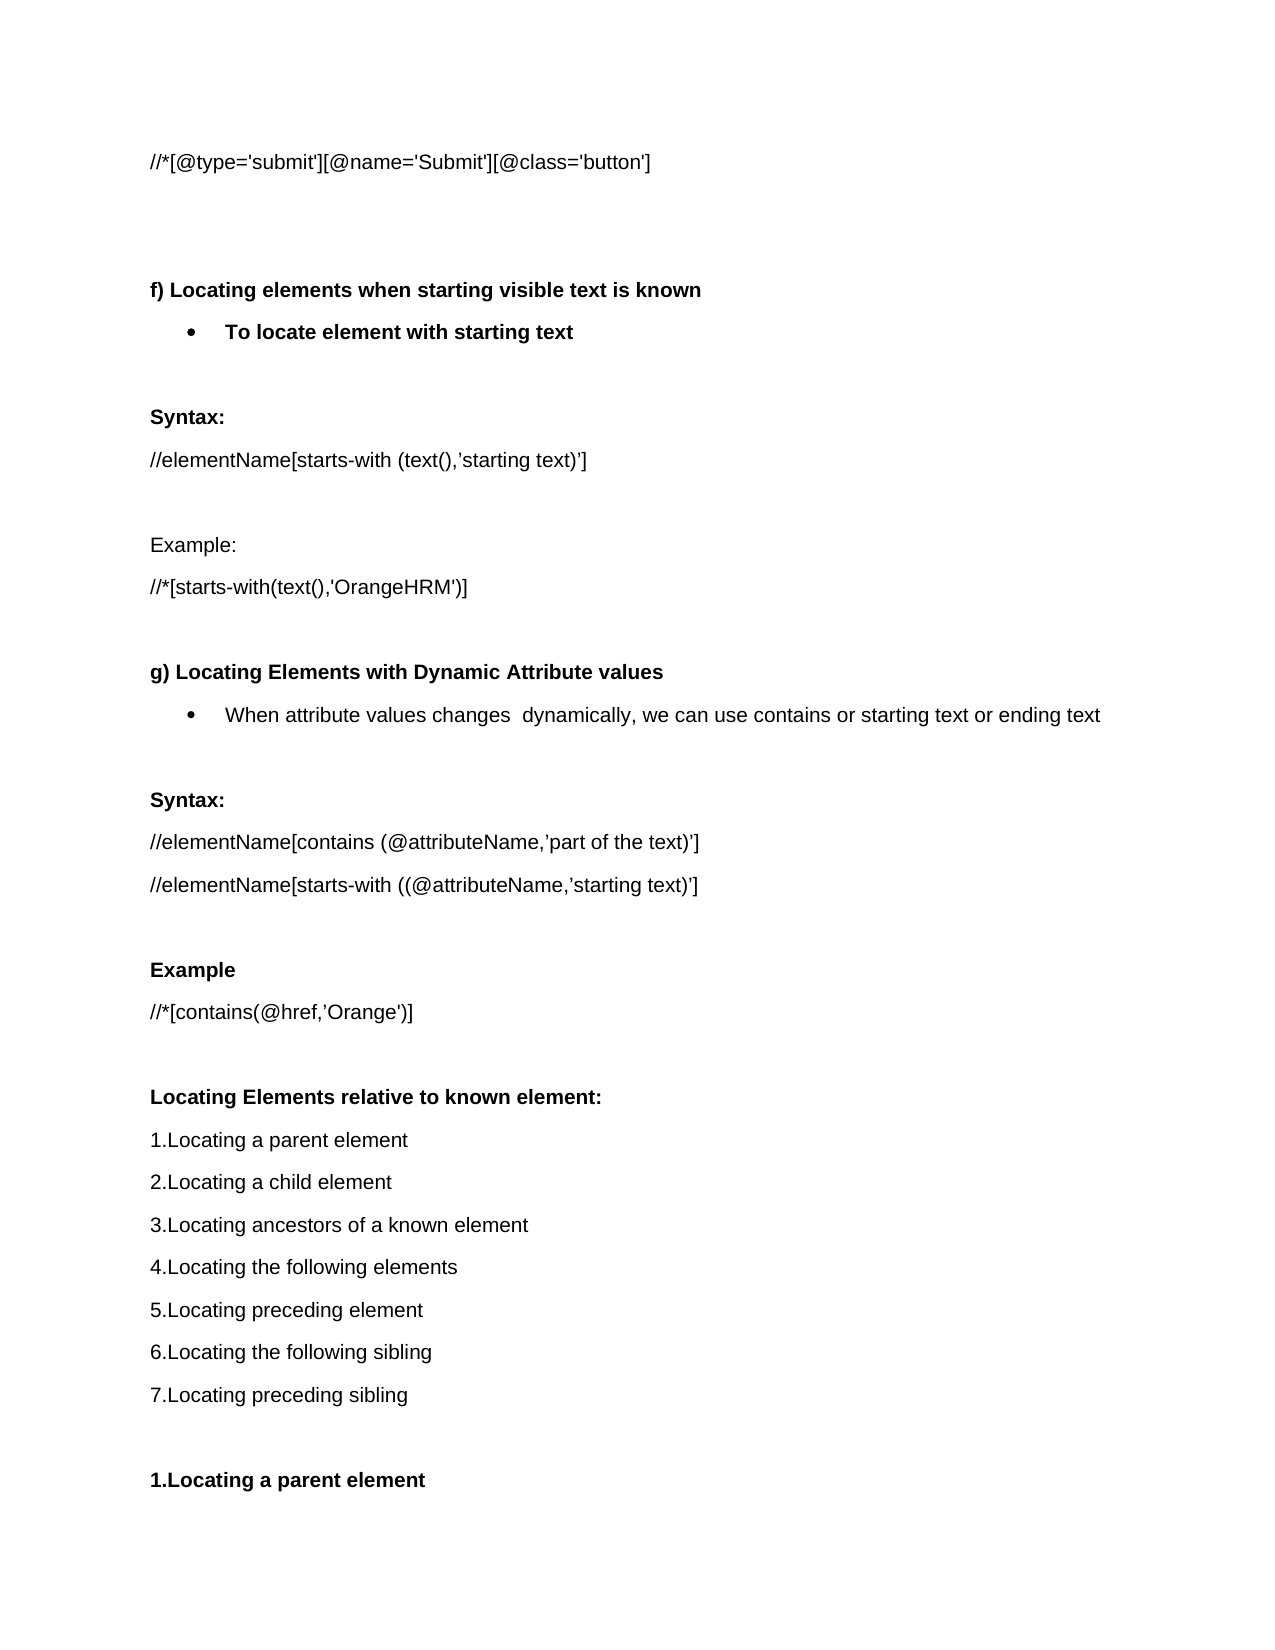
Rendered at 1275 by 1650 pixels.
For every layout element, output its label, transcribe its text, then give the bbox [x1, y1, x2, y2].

list To locate element with starting text [187, 320, 1125, 344]
text //elementName[starts-with ((@attributeName,’starting text)’] [150, 873, 1125, 897]
text 5.Locating preceding element [150, 1298, 1125, 1322]
text 1.Locating a parent element [150, 1128, 1125, 1152]
text Example: [150, 533, 1125, 557]
text 4.Locating the following elements [150, 1255, 1125, 1279]
text 7.Locating preceding sibling [150, 1383, 1125, 1407]
text //*[starts-with(text(),'OrangeHRM')] [150, 575, 1125, 599]
text //*[contains(@href,’Orange')] [150, 1000, 1125, 1024]
text 2.Locating a child element [150, 1170, 1125, 1194]
text 6.Locating the following sibling [150, 1340, 1125, 1364]
text f) Locating elements when starting visible text is known [150, 277, 1125, 301]
text Syntax: [150, 405, 1125, 429]
text //elementName[starts-with (text(),’starting text)’] [150, 448, 1125, 472]
text Syntax: [150, 788, 1125, 812]
text //*[@type='submit'][@name='Submit'][@class='button'] [150, 150, 1125, 174]
text Locating Elements relative to known element: [150, 1085, 1125, 1109]
text Example [150, 958, 1125, 982]
text g) Locating Elements with Dynamic Attribute values [150, 660, 1125, 684]
list When attribute values changes dynamically, we can use contains or starting text or ending text [187, 703, 1125, 727]
text //elementName[contains (@attributeName,’part of the text)’] [150, 830, 1125, 854]
text 3.Locating ancestors of a known element [150, 1213, 1125, 1237]
text 1.Locating a parent element [150, 1468, 1125, 1492]
